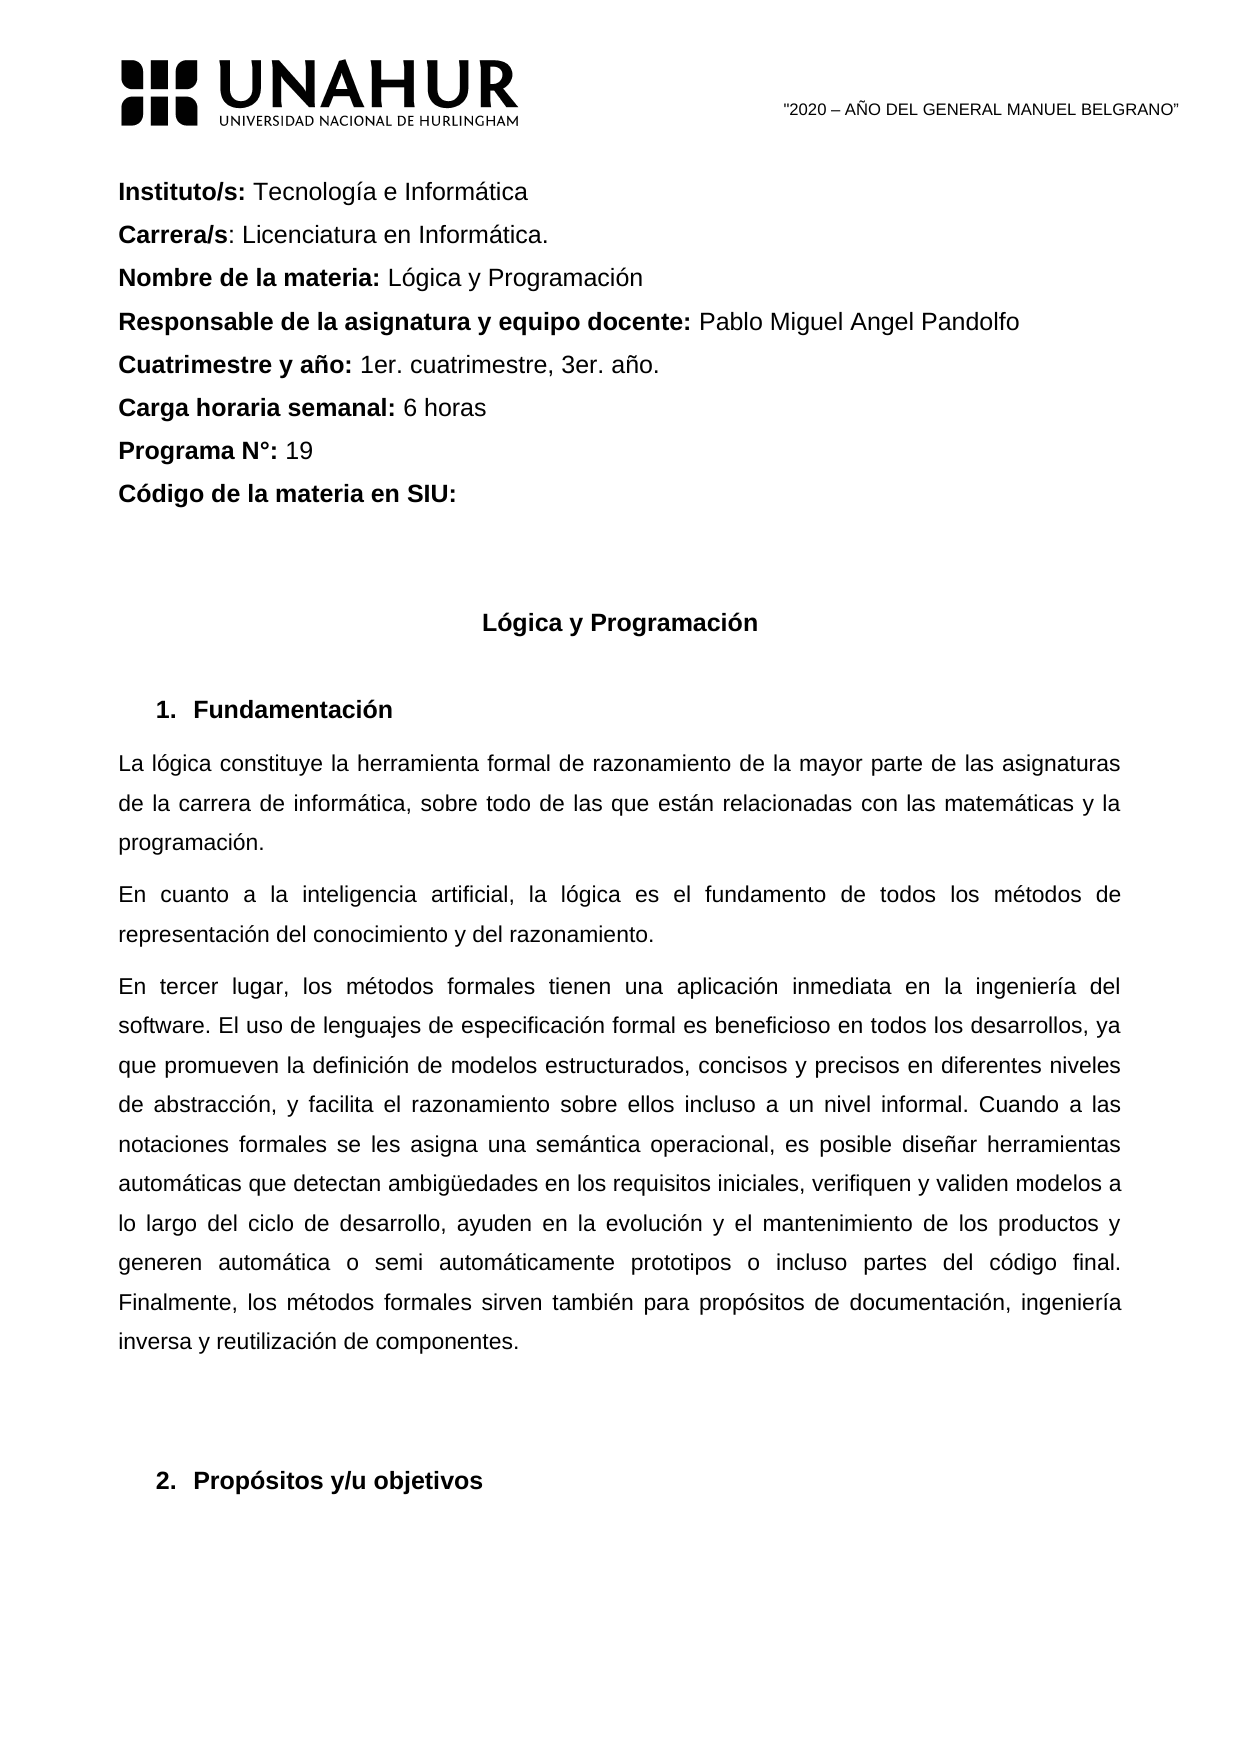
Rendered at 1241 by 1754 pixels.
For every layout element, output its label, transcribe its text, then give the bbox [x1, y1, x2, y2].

text En tercer lugar, los métodos formales tienen una aplicación inmediata en la ingeniería del software. El uso de lenguajes de especificación formal es beneficioso en todos los desarrollos, ya que promueven la definición de modelos estructurados, concisos y precisos en diferentes niveles de abstracción, y facilita el razonamiento sobre ellos incluso a un nivel informal. Cuando a las notaciones formales se les asigna una semántica operacional, es posible diseñar herramientas automáticas que detectan ambigüedades en los requisitos iniciales, verifiquen y validen modelos a lo largo del ciclo de desarrollo, ayuden en la evolución y el mantenimiento de los productos y generen automática o semi automáticamente prototipos o incluso partes del código final. Finalmente, los métodos formales sirven también para propósitos de documentación, ingeniería inversa y reutilización de componentes. [118, 973, 1122, 1354]
text Nombre de la materia: Lógica y Programación [118, 263, 1122, 292]
text La lógica constituye la herramienta formal de razonamiento de la mayor parte de las asignaturas de la carrera de informática, sobre todo de las que están relacionadas con las matemáticas y la programación. [118, 750, 1122, 856]
text Carga horaria semanal: 6 horas [118, 393, 1122, 422]
text Carrera/s: Licenciatura en Informática. [118, 220, 1122, 249]
text Responsable de la asignatura y equipo docente: Pablo Miguel Angel Pandolfo [118, 307, 1122, 335]
text Cuatrimestre y año: 1er. cuatrimestre, 3er. año. [118, 350, 1122, 378]
list Propósitos y/u objetivos [156, 1466, 1122, 1495]
list Fundamentación [156, 695, 1122, 723]
text Código de la materia en SIU: [118, 479, 1122, 508]
text En cuanto a la inteligencia artificial, la lógica es el fundamento de todos los métodos de representación del conocimiento y del razonamiento. [118, 881, 1122, 947]
text Lógica y Programación [118, 608, 1122, 637]
picture [111, 51, 525, 134]
text Instituto/s: Tecnología e Informática [118, 177, 1122, 206]
text Programa N°: 19 [118, 436, 1122, 465]
